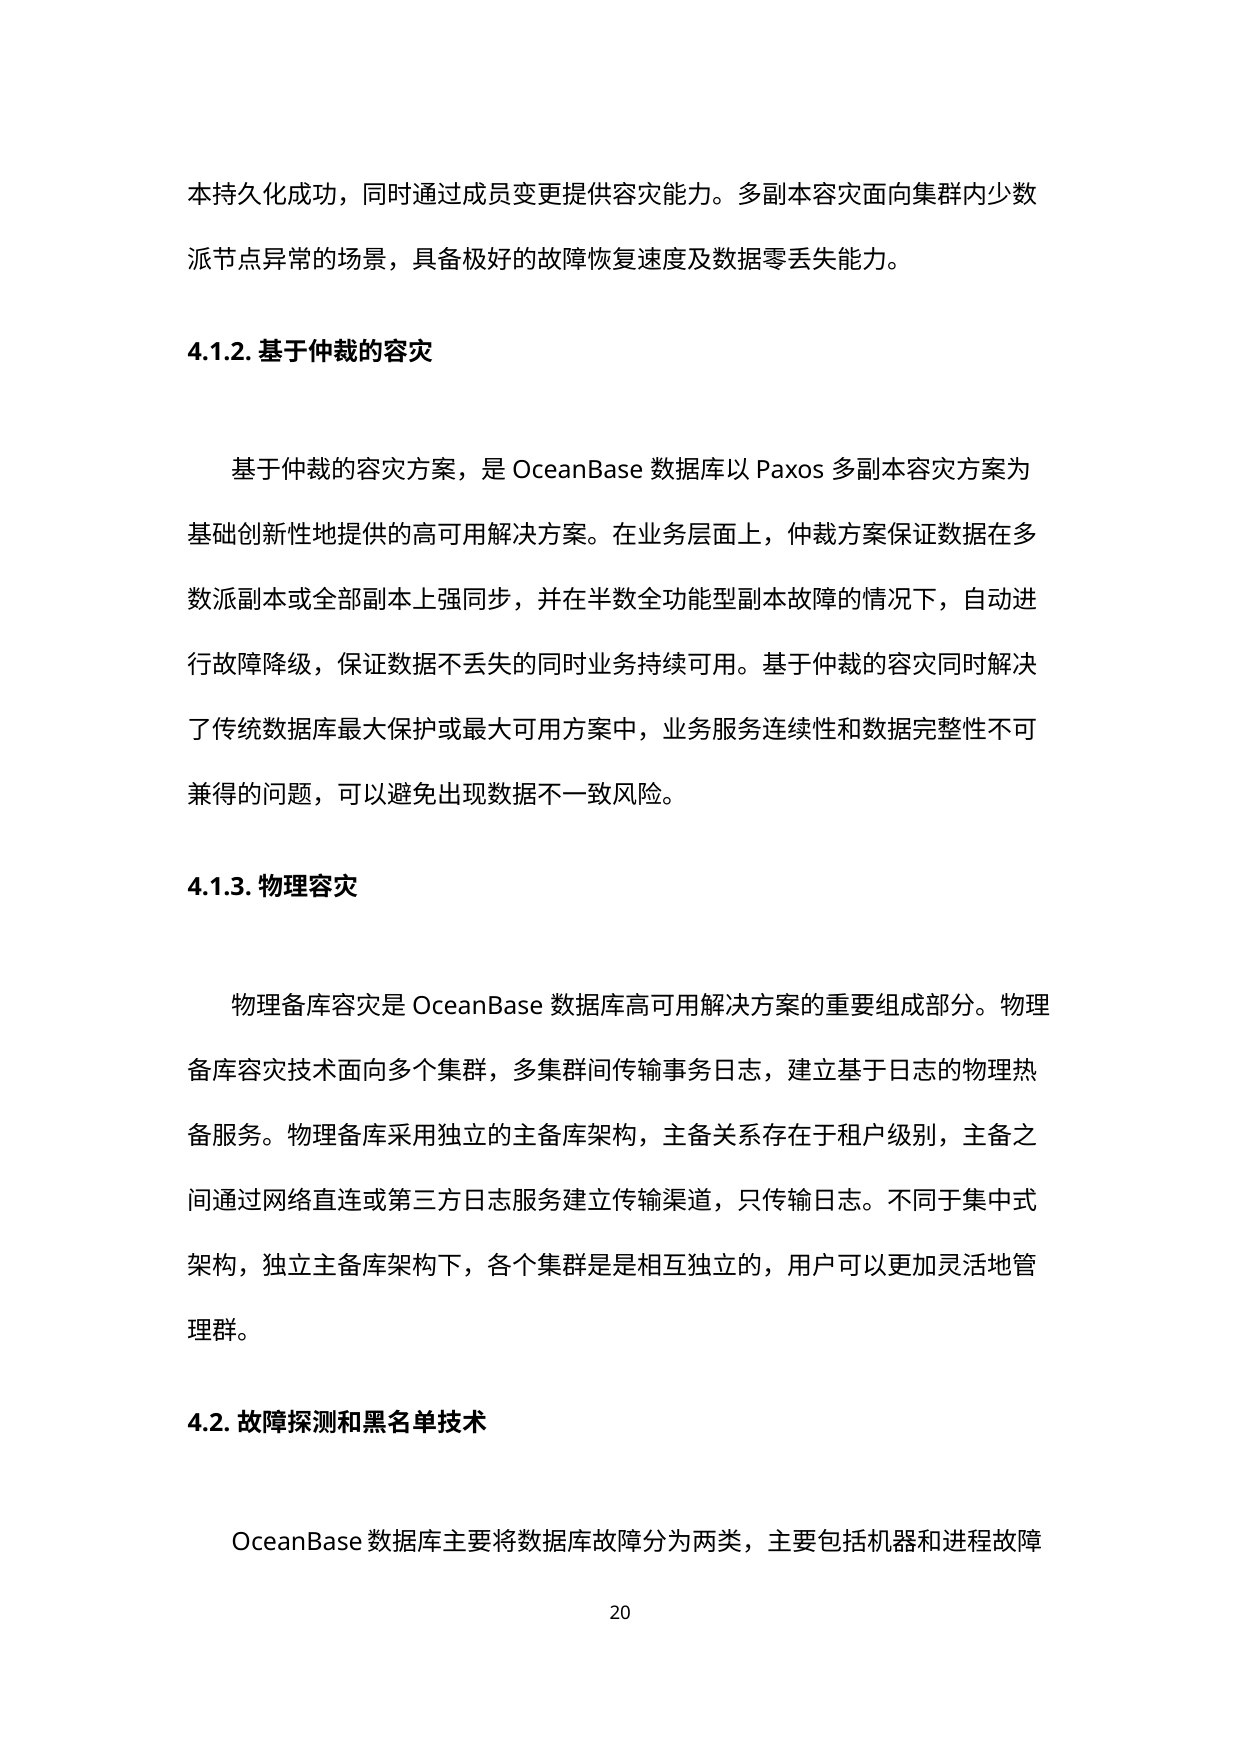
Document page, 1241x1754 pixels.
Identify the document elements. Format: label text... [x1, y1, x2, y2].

text 基于仲裁的容灾方案，是 OceanBase 数据库以 Paxos 多副本容灾方案为基础创新性地提供的高可用解决方案。在业务层面上，仲裁方案保证数据在多数派副本或全部副本上强同步，并在半数全功能型副本故障的情况下，自动进行故障降级，保证数据不丢失的同时业务持续可用。基于仲裁的容灾同时解决了传统数据库最大保护或最大可用方案中，业务服务连续性和数据完整性不可兼得的问题，可以避免出现数据不一致风险。 [187, 435, 1053, 825]
subtitle 4.2. 故障探测和黑名单技术 [187, 1388, 1053, 1453]
subtitle 4.1.2. 基于仲裁的容灾 [187, 317, 1053, 382]
subtitle 4.1.3. 物理容灾 [187, 852, 1053, 917]
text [187, 160, 1053, 290]
text 物理备库容灾是 OceanBase 数据库高可用解决方案的重要组成部分。物理备库容灾技术面向多个集群，多集群间传输事务日志，建立基于日志的物理热备服务。物理备库采用独立的主备库架构，主备关系存在于租户级别，主备之间通过网络直连或第三方日志服务建立传输渠道，只传输日志。不同于集中式架构，独立主备库架构下，各个集群是是相互独立的，用户可以更加灵活地管理群。 [187, 971, 1053, 1361]
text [187, 1507, 1053, 1572]
